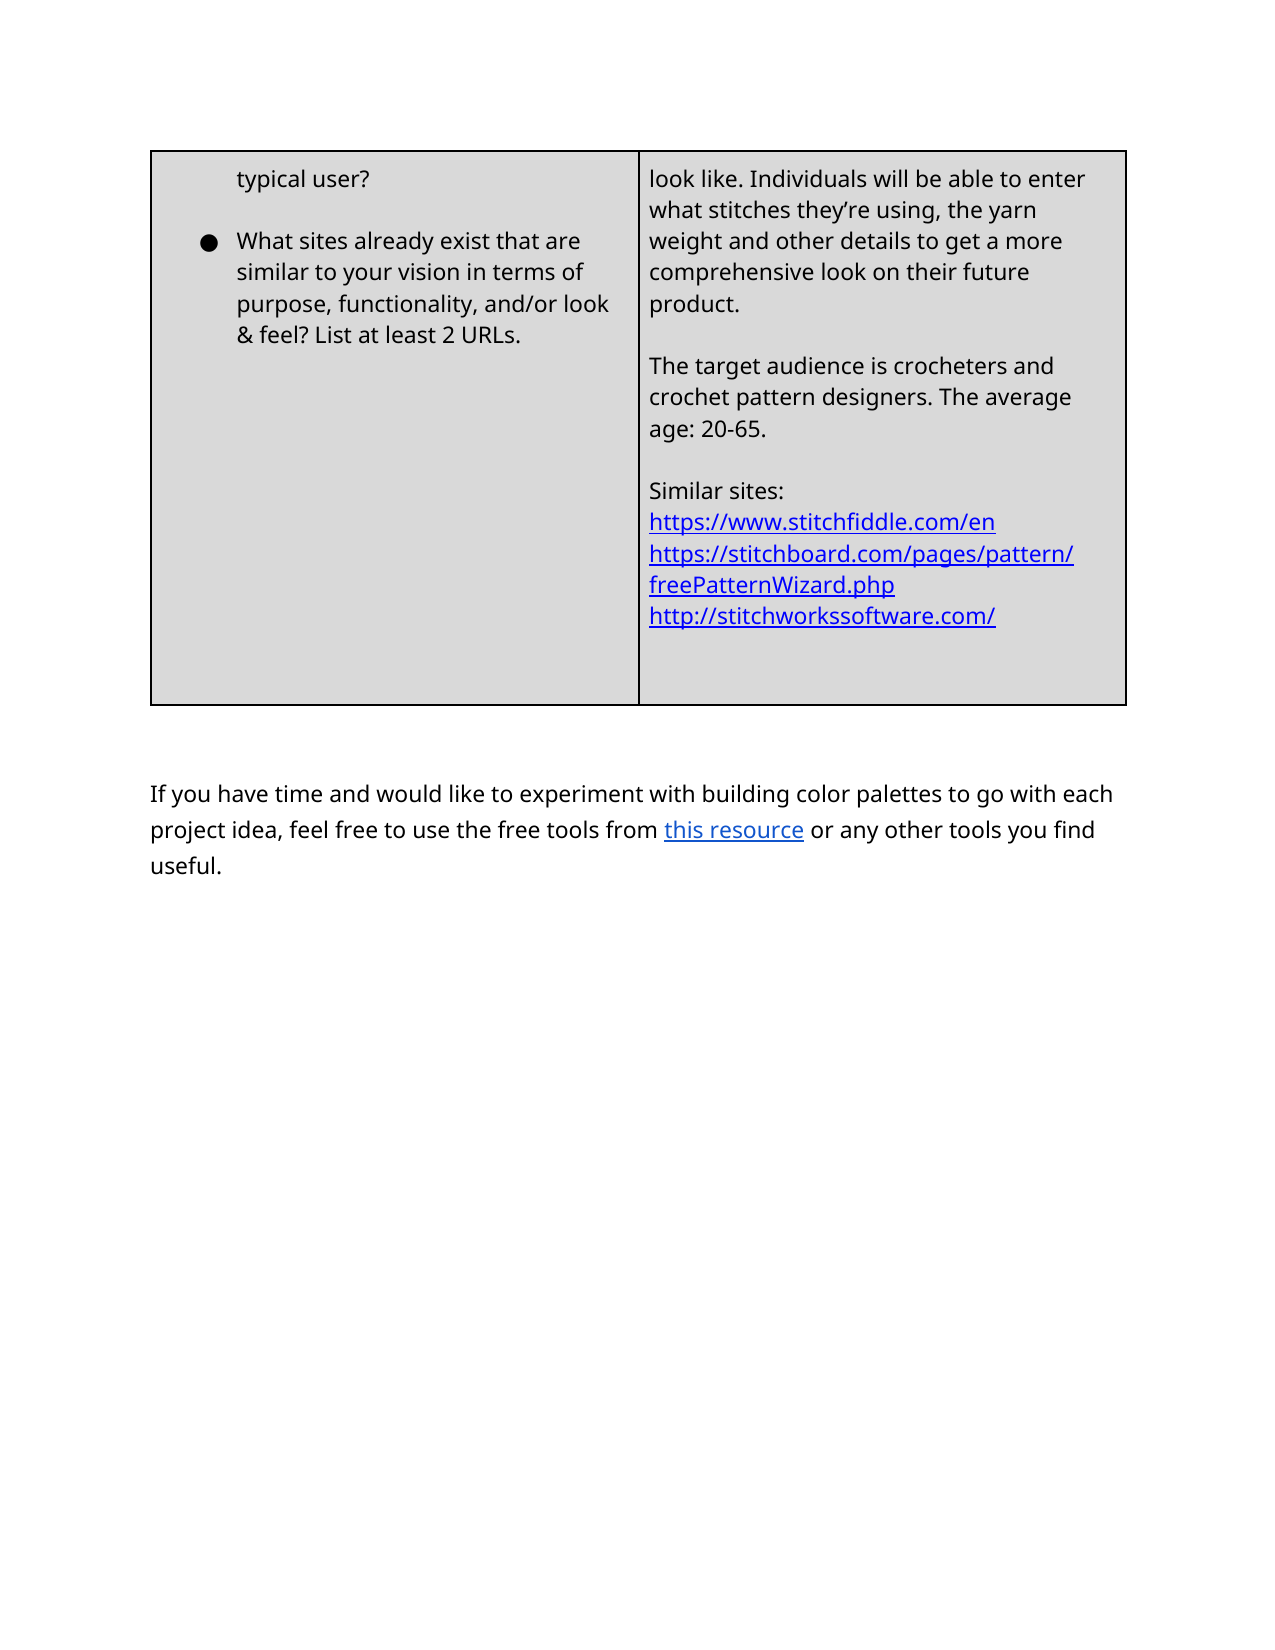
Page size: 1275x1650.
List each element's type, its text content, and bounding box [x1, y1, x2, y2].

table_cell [640, 152, 1125, 704]
text If you have time and would like to experiment with building color palettes to go with each project idea, feel free to use the free tools from this resource or any other tools you find useful. [150, 778, 1125, 881]
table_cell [152, 152, 638, 704]
